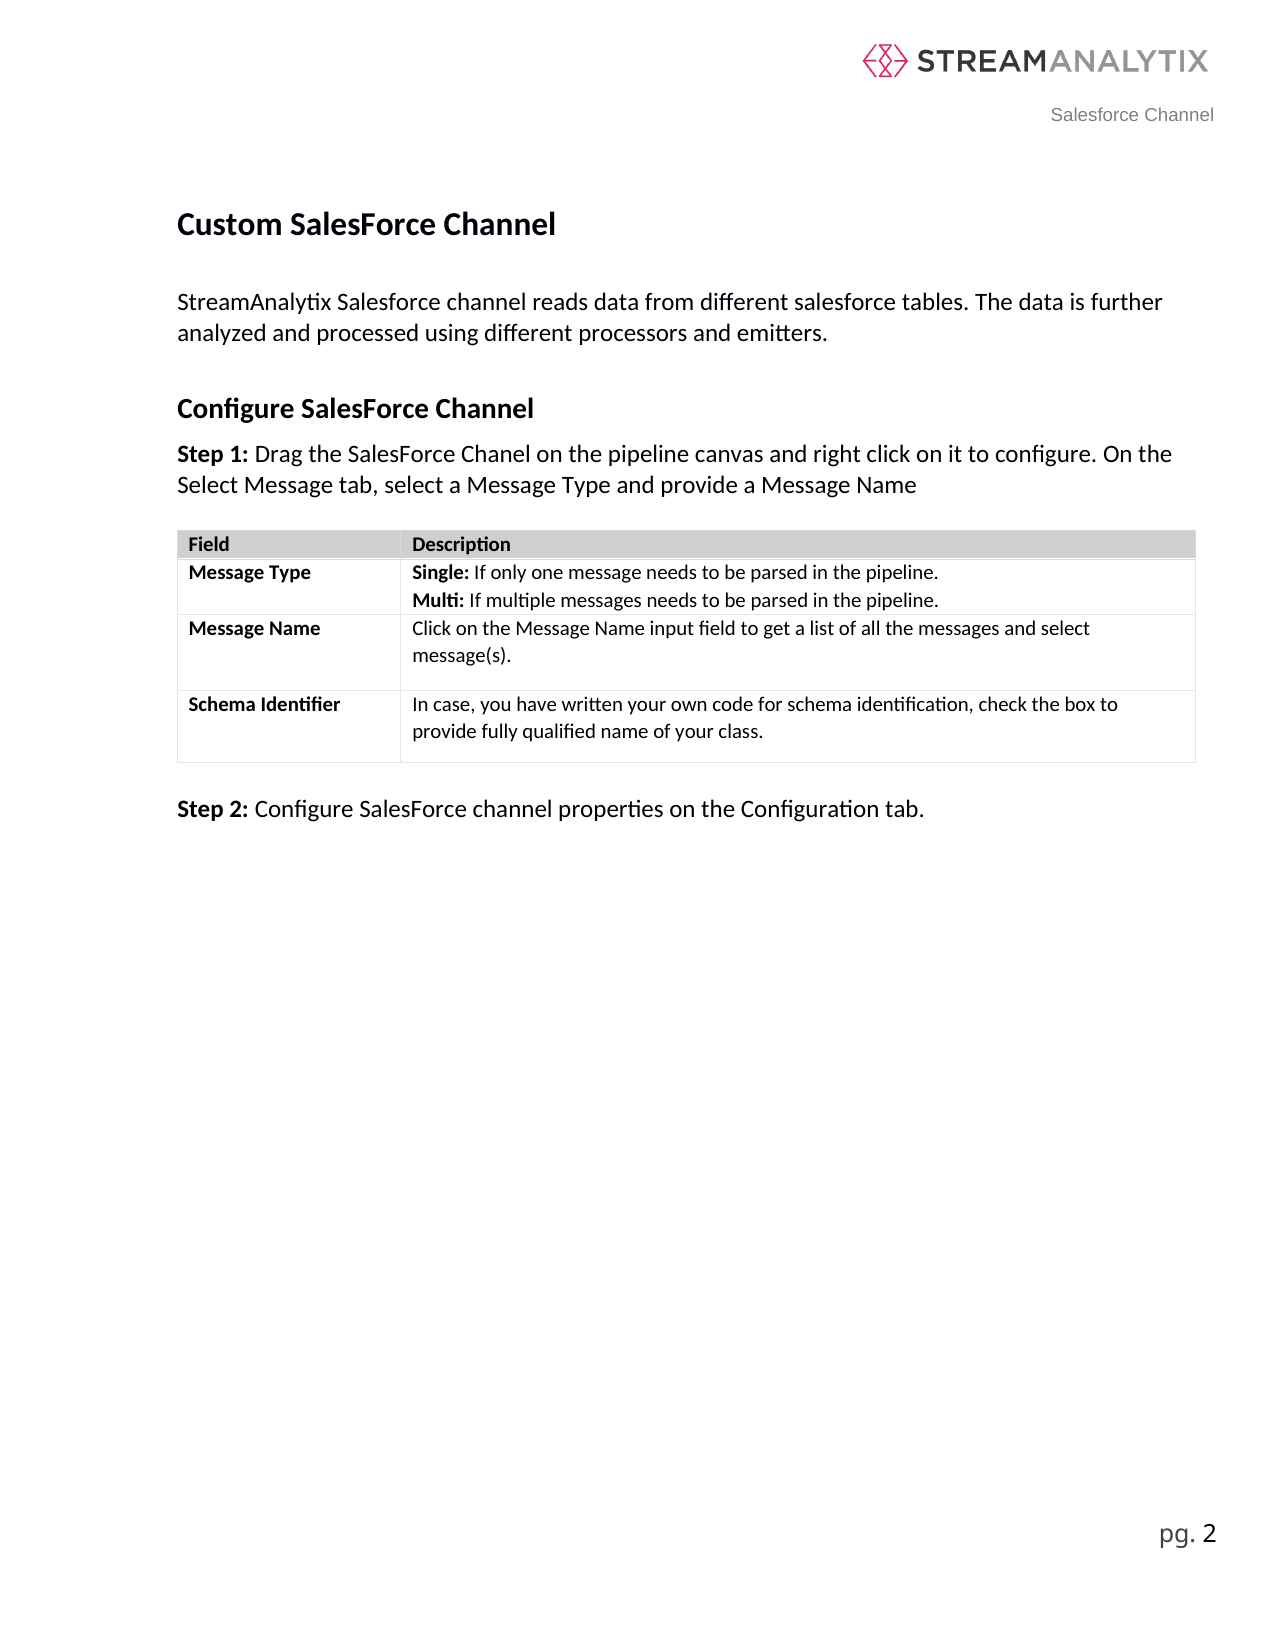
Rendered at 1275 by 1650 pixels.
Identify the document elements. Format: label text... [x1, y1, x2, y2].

table_header Description [401, 531, 1195, 558]
text Step 1: Drag the SalesForce Chanel on the pipeline canvas and right click on it to configure. On the Select Message tab, select a Message Type and provide a Message Name [177, 439, 1217, 500]
subtitle Custom SalesForce Channel [177, 203, 1217, 243]
picture [859, 15, 1214, 101]
table_cell Schema Identifier [178, 691, 400, 762]
table_cell Single: If only one message needs to be parsed in the pipeline. Multi: If multiple messages needs to be parsed in the pipeline. [401, 560, 1195, 614]
text Step 2: Configure SalesForce channel properties on the Configuration tab. [177, 793, 1217, 824]
table_cell Message Type [178, 560, 400, 614]
text StreamAnalytix Salesforce channel reads data from different salesforce tables. The data is further analyzed and processed using different processors and emitters. [177, 286, 1217, 347]
table_header Field [178, 531, 400, 558]
table_cell Click on the Message Name input field to get a list of all the messages and select message(s). [401, 615, 1195, 690]
table_cell Message Name [178, 615, 400, 690]
table_cell In case, you have written your own code for schema identification, check the box to provide fully qualified name of your class. [401, 691, 1195, 762]
subtitle Configure SalesForce Channel [177, 391, 1217, 426]
